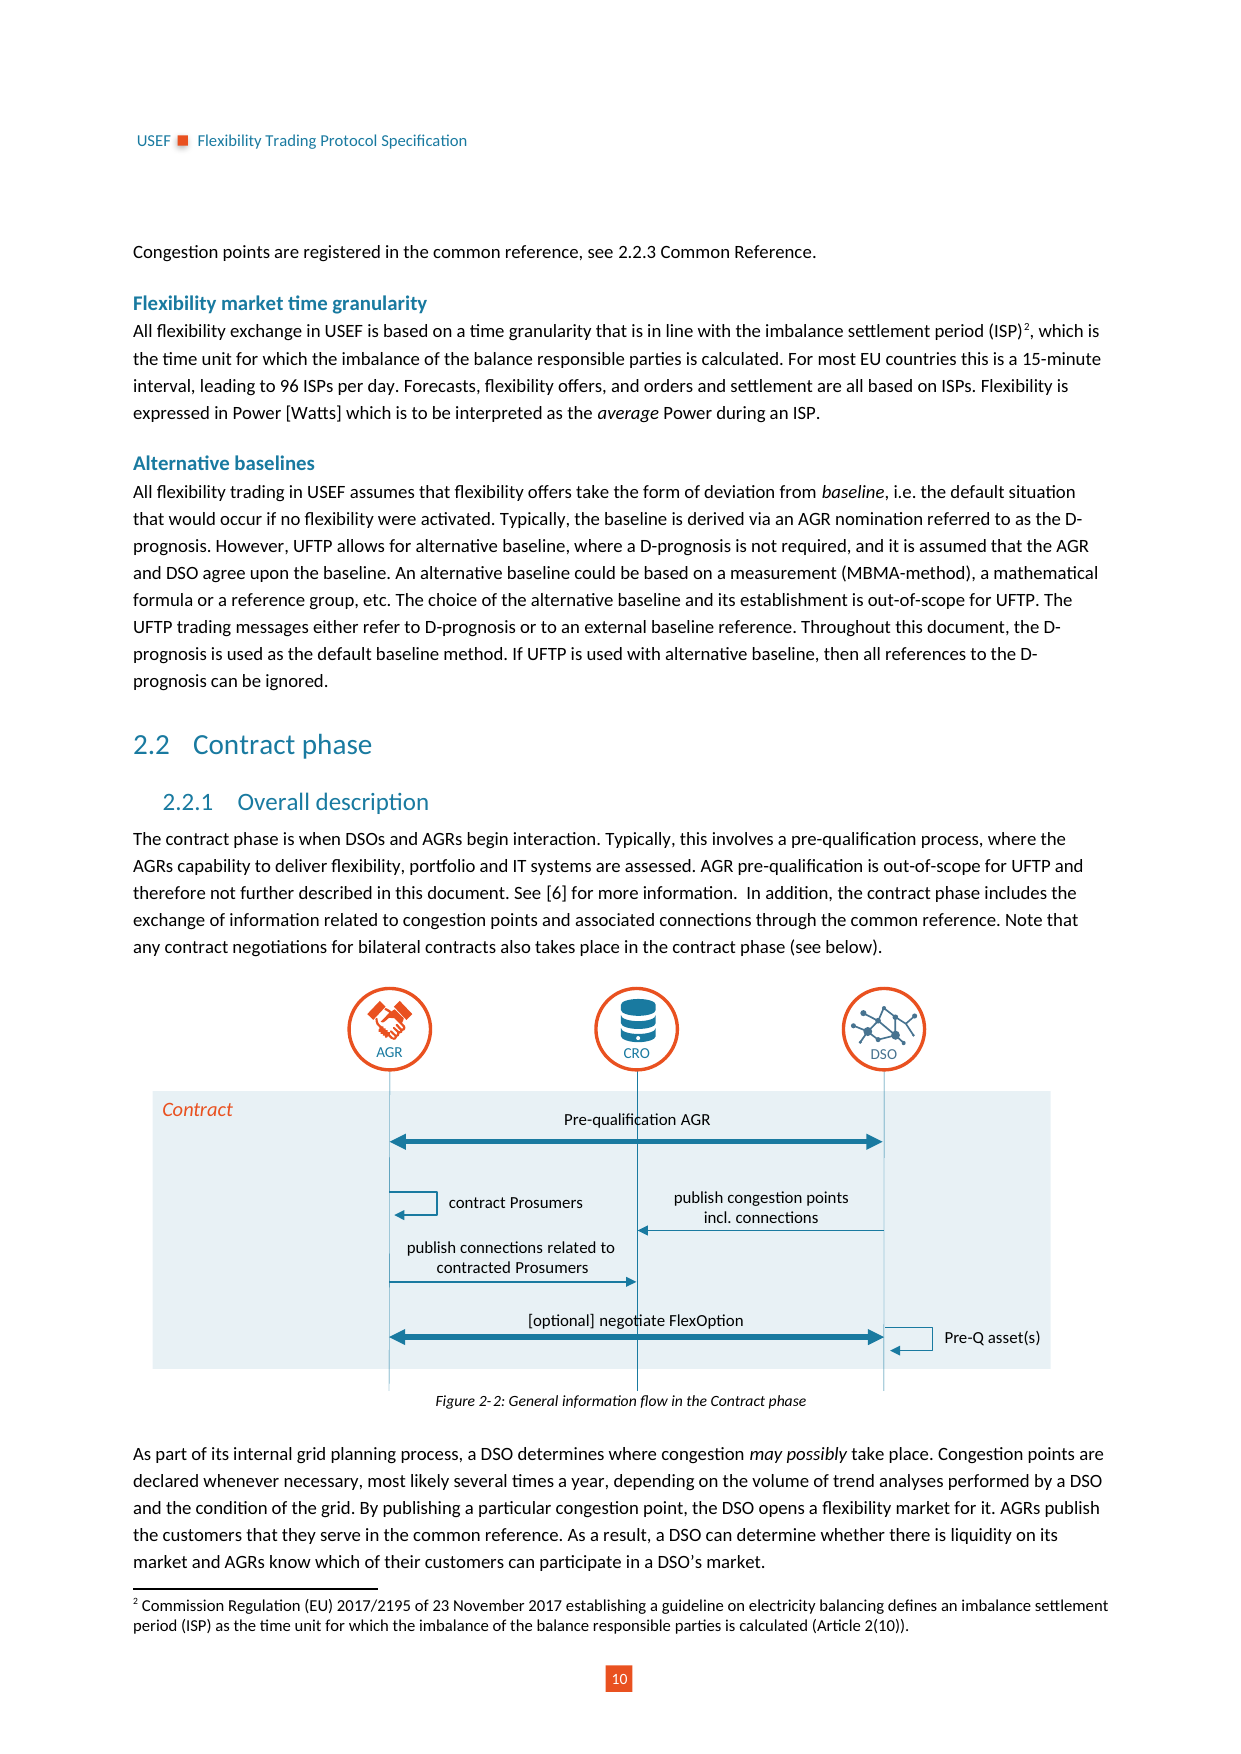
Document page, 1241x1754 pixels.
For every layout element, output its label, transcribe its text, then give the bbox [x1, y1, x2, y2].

text Figure 2-2: General information flow in the Contract phase [133, 1391, 1110, 1411]
text All flexibility exchange in USEF is based on a time granularity that is in line with the imbalance settlement period (ISP), which is the time unit for which the imbalance of the balance responsible parties is calculated. For most EU countries this is a 15-minute interval, leading to 96 ISPs per day. Forecasts, flexibility offers, and orders and settlement are all based on ISPs. Flexibility is expressed in Power [Watts] which is to be interpreted as the average Power during an ISP. [133, 315, 1110, 424]
text All flexibility trading in USEF assumes that flexibility offers take the form of deviation from baseline, i.e. the default situation that would occur if no flexibility were activated. Typically, the baseline is derived via an AGR nomination referred to as the D-prognosis. However, UFTP allows for alternative baseline, where a D-prognosis is not required, and it is assumed that the AGR and DSO agree upon the baseline. An alternative baseline could be based on a measurement (MBMA-method), a mathematical formula or a reference group, etc. The choice of the alternative baseline and its establishment is out-of-scope for UFTP. The UFTP trading messages either refer to D-prognosis or to an external baseline reference. Throughout this document, the D-prognosis is used as the default baseline method. If UFTP is used with alternative baseline, then all references to the D-prognosis can be ignored. [133, 476, 1110, 692]
text Flexibility market time granularity [133, 288, 1110, 315]
text Alternative baselines [133, 449, 1110, 476]
text As part of its internal grid planning process, a DSO determines where congestion may possibly take place. Congestion points are declared whenever necessary, most likely several times a year, depending on the volume of trend analyses performed by a DSO and the condition of the grid. By publishing a particular congestion point, the DSO opens a flexibility market for it. AGRs publish the customers that they serve in the common reference. As a result, a DSO can determine whether there is liquidity on its market and AGRs know which of their customers can participate in a DSO’s market. [133, 1438, 1110, 1573]
subtitle Overall description [162, 786, 1110, 817]
text The contract phase is when DSOs and AGRs begin interaction. Typically, this involves a pre-qualification process, where the AGRs capability to deliver flexibility, portfolio and IT systems are assessed. AGR pre-qualification is out-of-scope for UFTP and therefore not further described in this document. See for more information. In addition, the contract phase includes the exchange of information related to congestion points and associated connections through the common reference. Note that any contract negotiations for bilateral contracts also takes place in the contract phase (see below). [133, 823, 1110, 959]
subtitle Contract phase [133, 726, 1110, 761]
text Congestion points are registered in the common reference, see 2.2.3 Common Reference. [133, 236, 1110, 263]
